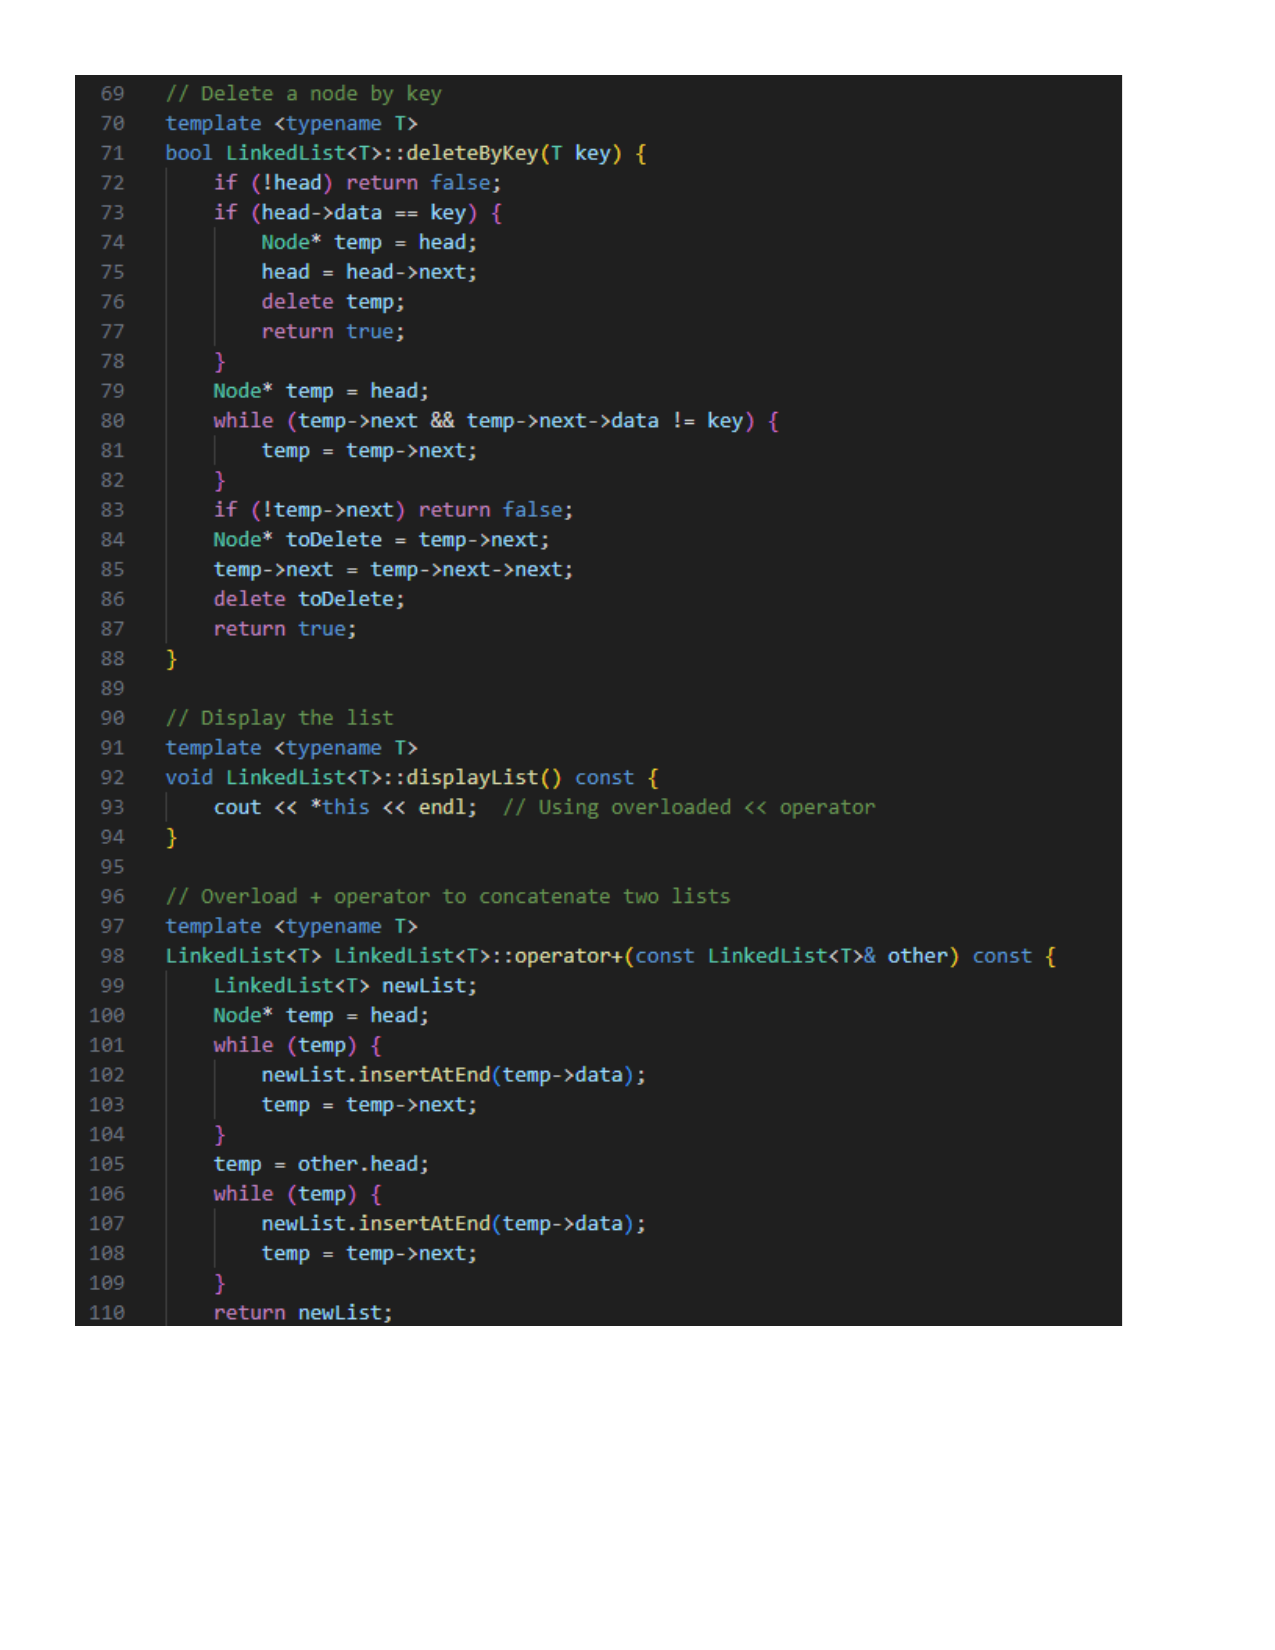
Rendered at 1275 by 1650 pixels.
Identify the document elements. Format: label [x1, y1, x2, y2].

picture [75, 75, 1123, 1326]
